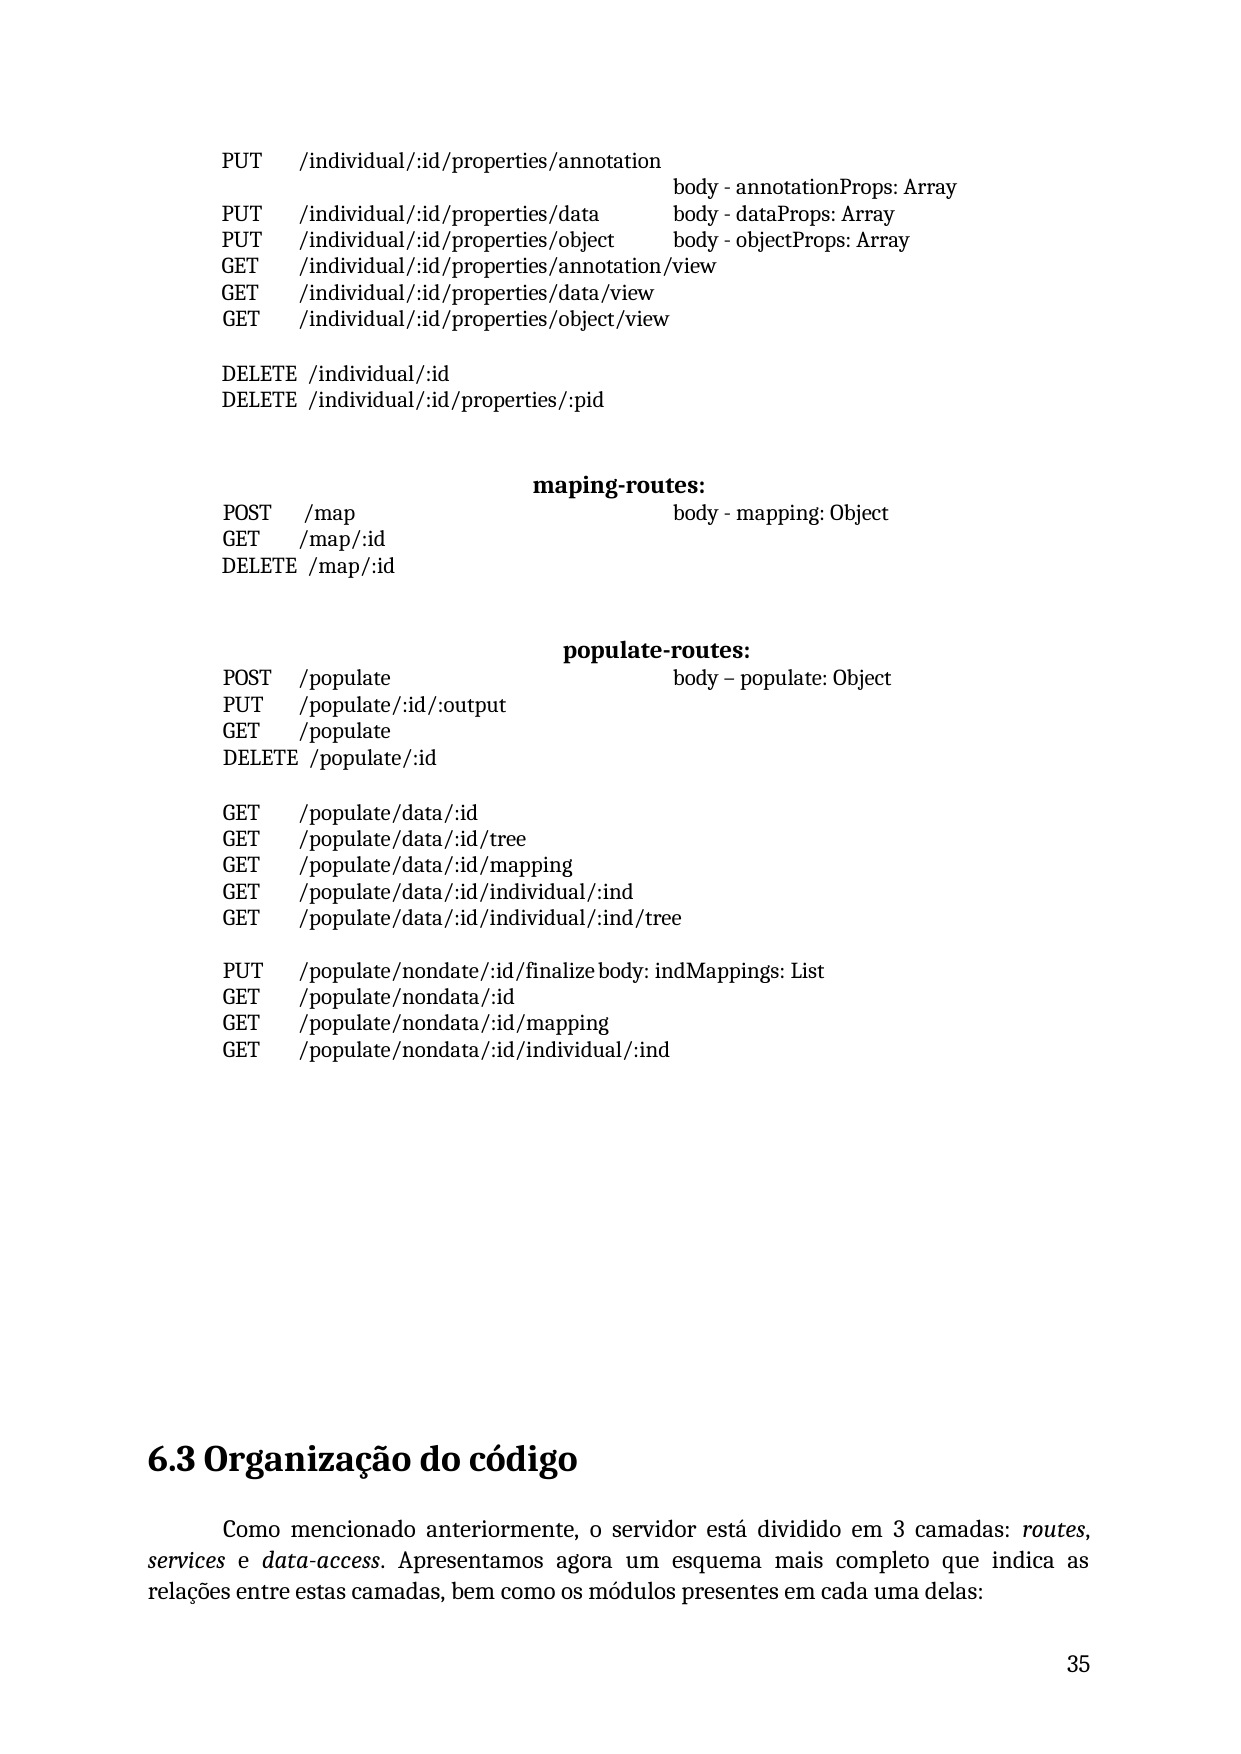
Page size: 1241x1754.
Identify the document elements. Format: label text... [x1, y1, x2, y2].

text GET /individual/:id/properties/object/view [148, 306, 1090, 332]
text GET /populate/data/:id/individual/:ind [148, 878, 1090, 905]
text DELETE /populate/:id [148, 744, 1090, 771]
text GET /individual/:id/properties/annotation/view [221, 253, 1090, 279]
text PUT /populate/nondate/:id/finalize body: indMappings: List [148, 957, 1090, 984]
text GET /populate/data/:id [148, 799, 1090, 826]
text maping-routes: [148, 471, 1090, 500]
text DELETE /individual/:id [221, 361, 1090, 387]
text DELETE /map/:id [221, 553, 1090, 579]
text GET /populate/data/:id/mapping [148, 852, 1090, 878]
text PUT /individual/:id/properties/object body - objectProps: Array [221, 227, 1090, 253]
text GET /populate/nondata/:id [148, 984, 1090, 1010]
text populate-routes: [148, 636, 1090, 665]
text GET /map/:id [148, 526, 1090, 553]
text PUT /individual/:id/properties/data body - dataProps: Array [221, 200, 1090, 227]
text GET /populate [148, 718, 1090, 744]
text GET /populate/data/:id/individual/:ind/tree [148, 905, 1090, 931]
text PUT /populate/:id/:output [148, 692, 1090, 718]
text body - annotationProps: Array [596, 174, 1090, 200]
subtitle 6.3 Organização do código [148, 1437, 1090, 1480]
text DELETE /individual/:id/properties/:pid [221, 387, 1090, 414]
text POST /map body - mapping: Object [148, 500, 1090, 526]
text GET /individual/:id/properties/data/view [221, 279, 1090, 306]
text GET /populate/nondata/:id/mapping [148, 1010, 1090, 1037]
text GET /populate/nondata/:id/individual/:ind [148, 1037, 1090, 1063]
text PUT /individual/:id/properties/annotation [221, 148, 1090, 174]
text POST /populate body – populate: Object [148, 665, 1090, 692]
text GET /populate/data/:id/tree [148, 826, 1090, 852]
